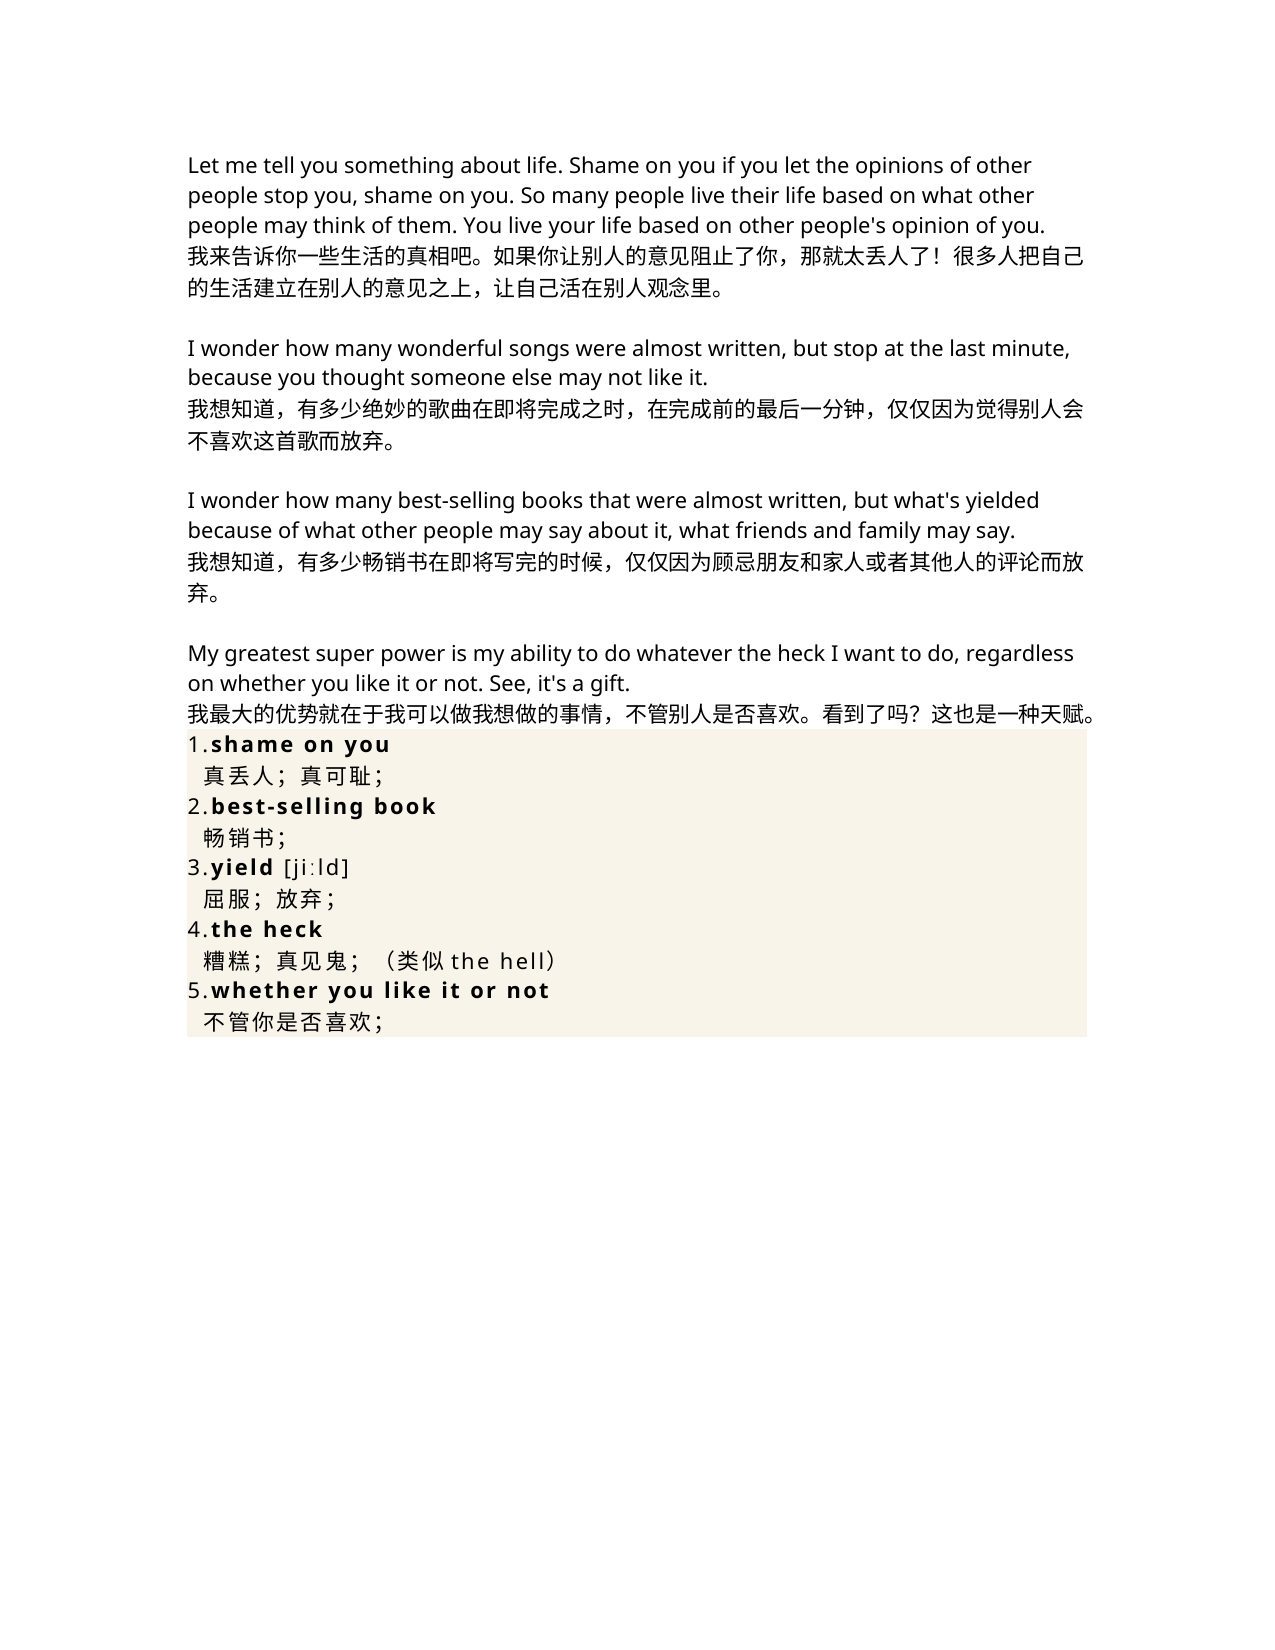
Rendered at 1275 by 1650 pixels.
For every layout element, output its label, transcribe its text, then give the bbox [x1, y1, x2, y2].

text 真丢人；真可耻； [187, 759, 1087, 791]
text 2.best-selling book [187, 791, 1087, 821]
text Let me tell you something about life. Shame on you if you let the opinions of other people stop you, shame on you. So many people live their life based on what other people may think of them. You live your life based on other people's opinion of you. [187, 150, 1087, 239]
text I wonder how many wonderful songs were almost written, but stop at the last minute, because you thought someone else may not like it. [187, 332, 1087, 392]
text 5.whether you like it or not [187, 975, 1087, 1005]
text 我想知道，有多少畅销书在即将写完的时候，仅仅因为顾忌朋友和家人或者其他人的评论而放弃。 [187, 545, 1087, 608]
text 4.the heck [187, 914, 1087, 944]
text 我来告诉你一些生活的真相吧。如果你让别人的意见阻止了你，那就太丢人了！很多人把自己的生活建立在别人的意见之上，让自己活在别人观念里。 [187, 239, 1087, 303]
text 屈服；放弃； [187, 882, 1087, 914]
text 畅销书； [187, 821, 1087, 852]
text 3.yield [jiːld] [187, 852, 1087, 882]
text 我想知道，有多少绝妙的歌曲在即将完成之时，在完成前的最后一分钟，仅仅因为觉得别人会不喜欢这首歌而放弃。 [187, 392, 1087, 455]
text 糟糕；真见鬼；（类似the hell） [187, 944, 1087, 975]
text 不管你是否喜欢； [187, 1005, 1087, 1037]
text 1.shame on you [187, 729, 1087, 759]
text 我最大的优势就在于我可以做我想做的事情，不管别人是否喜欢。看到了吗？这也是一种天赋。 [187, 697, 1087, 729]
text I wonder how many best-selling books that were almost written, but what's yielded because of what other people may say about it, what friends and family may say. [187, 485, 1087, 545]
text My greatest super power is my ability to do whatever the heck I want to do, regardless on whether you like it or not. See, it's a gift. [187, 638, 1087, 697]
